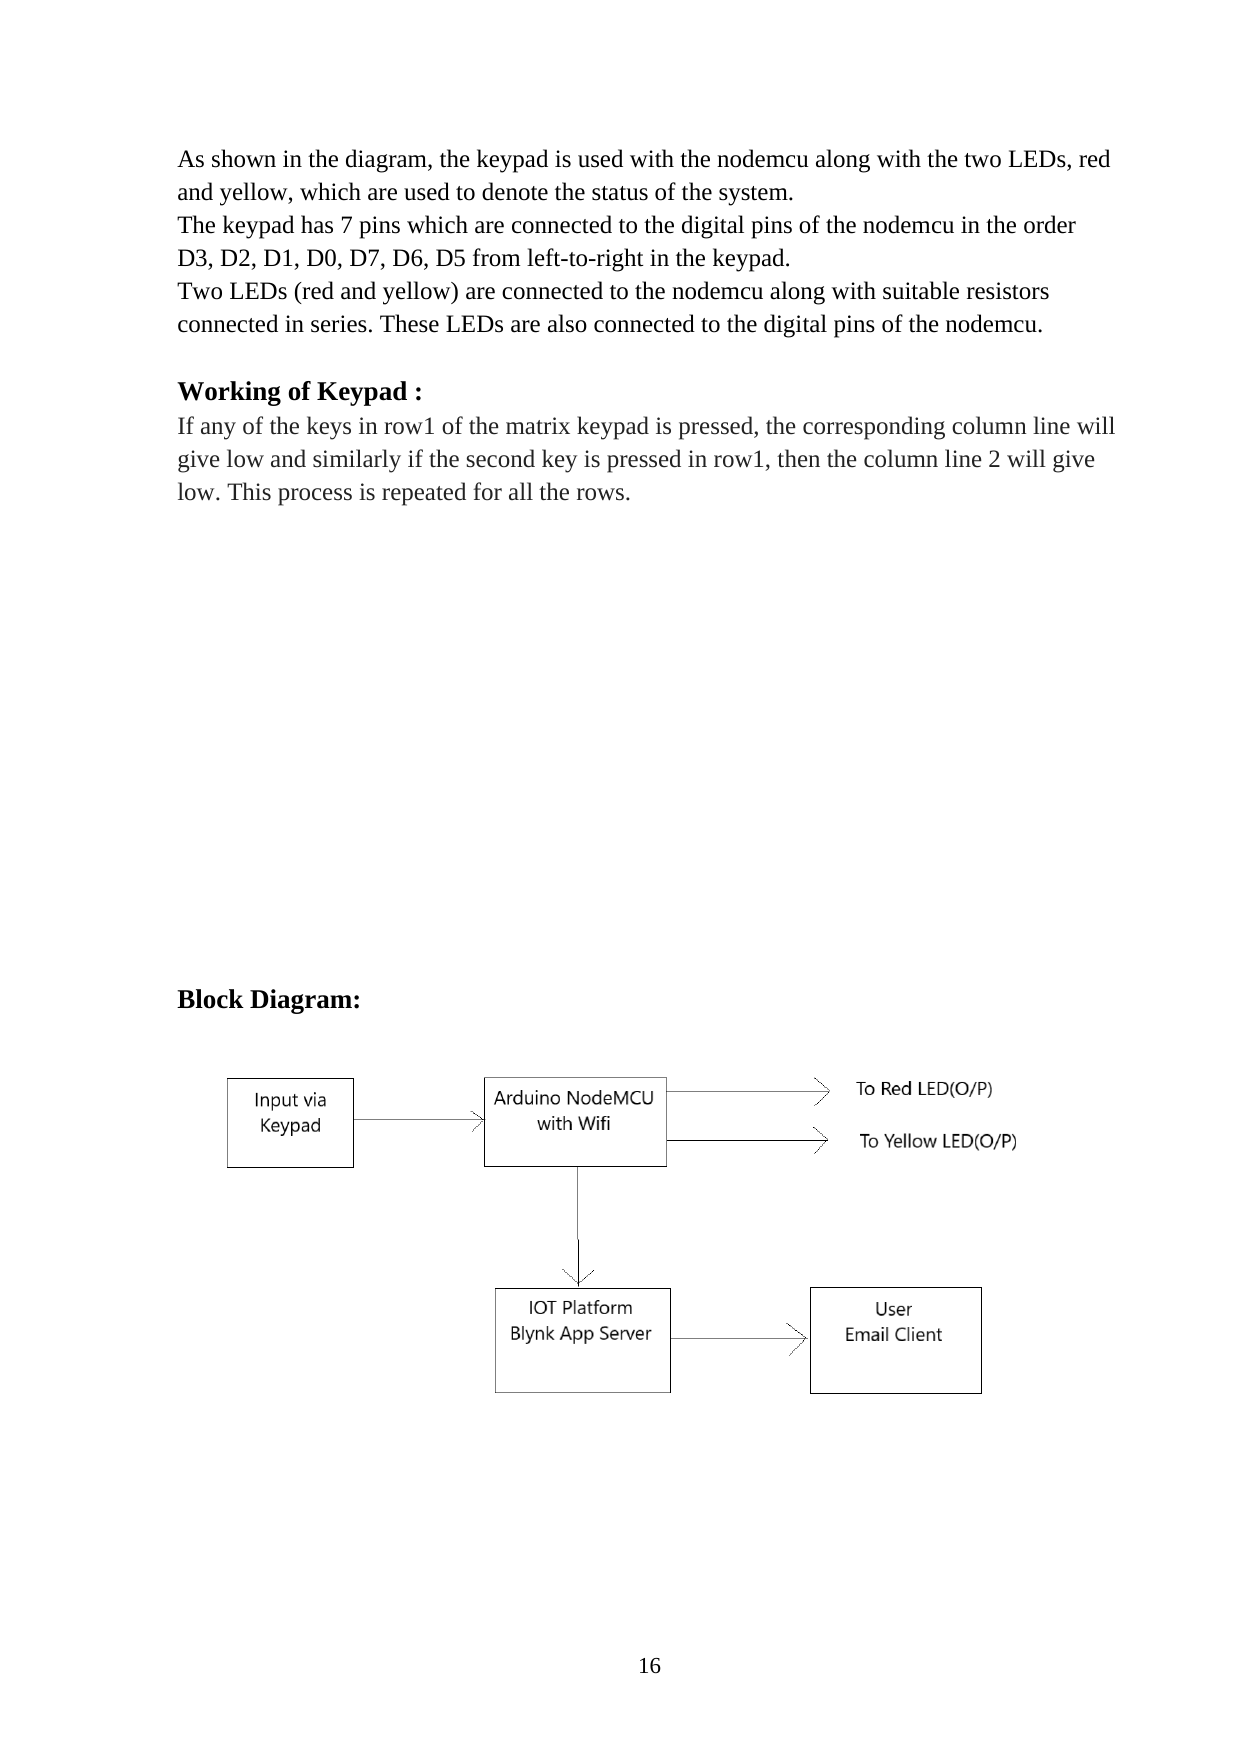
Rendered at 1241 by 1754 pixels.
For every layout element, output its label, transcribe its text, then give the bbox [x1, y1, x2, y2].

picture [177, 1019, 1102, 1573]
text Block Diagram: [177, 983, 1122, 1014]
text Two LEDs (red and yellow) are connected to the nodemcu along with suitable resistors connected in series. These LEDs are also connected to the digital pins of the nodemcu. [177, 276, 1122, 338]
text The keypad has 7 pins which are connected to the digital pins of the nodemcu in the order [177, 210, 1122, 239]
text If any of the keys in row1 of the matrix keypad is pressed, the corresponding column line will give low and similarly if the second key is pressed in row1, then the column line 2 will give low. This process is repeated for all the rows. [177, 411, 1122, 506]
text D3, D2, D1, D0, D7, D6, D5 from left-to-right in the keypad. [177, 243, 1122, 272]
text Working of Keypad : [177, 375, 1122, 407]
text As shown in the diagram, the keypad is used with the nodemcu along with the two LEDs, red and yellow, which are used to denote the status of the system. [177, 144, 1122, 206]
